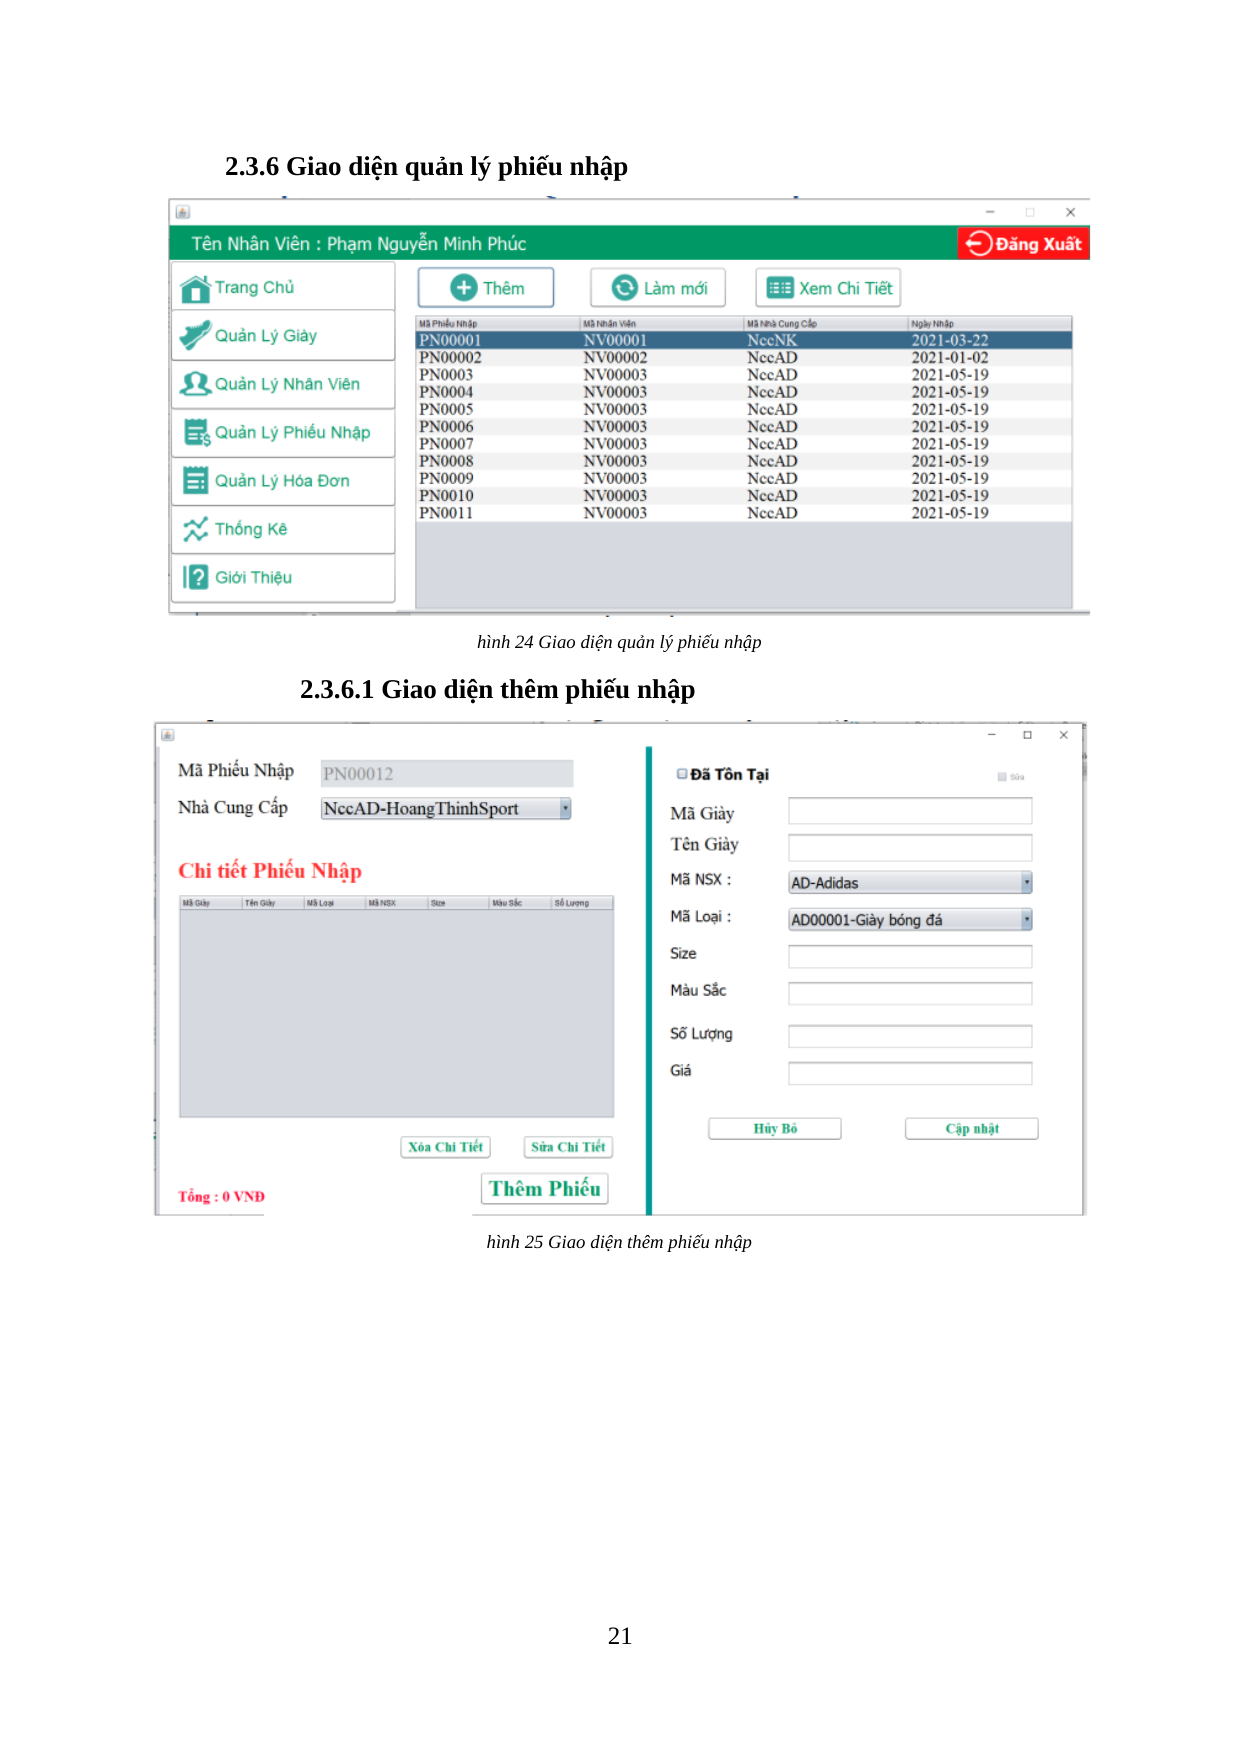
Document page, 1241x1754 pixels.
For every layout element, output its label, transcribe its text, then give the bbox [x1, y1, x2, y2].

picture [150, 720, 1091, 1217]
text hình 25 Giao diện thêm phiếu nhập [150, 1231, 1090, 1253]
subtitle 2.3.6.1 Giao diện thêm phiếu nhập [150, 673, 1090, 704]
text hình 24 Giao diện quản lý phiếu nhập [150, 631, 1090, 652]
picture [150, 196, 1091, 617]
subtitle 2.3.6 Giao diện quản lý phiếu nhập [225, 150, 1090, 181]
